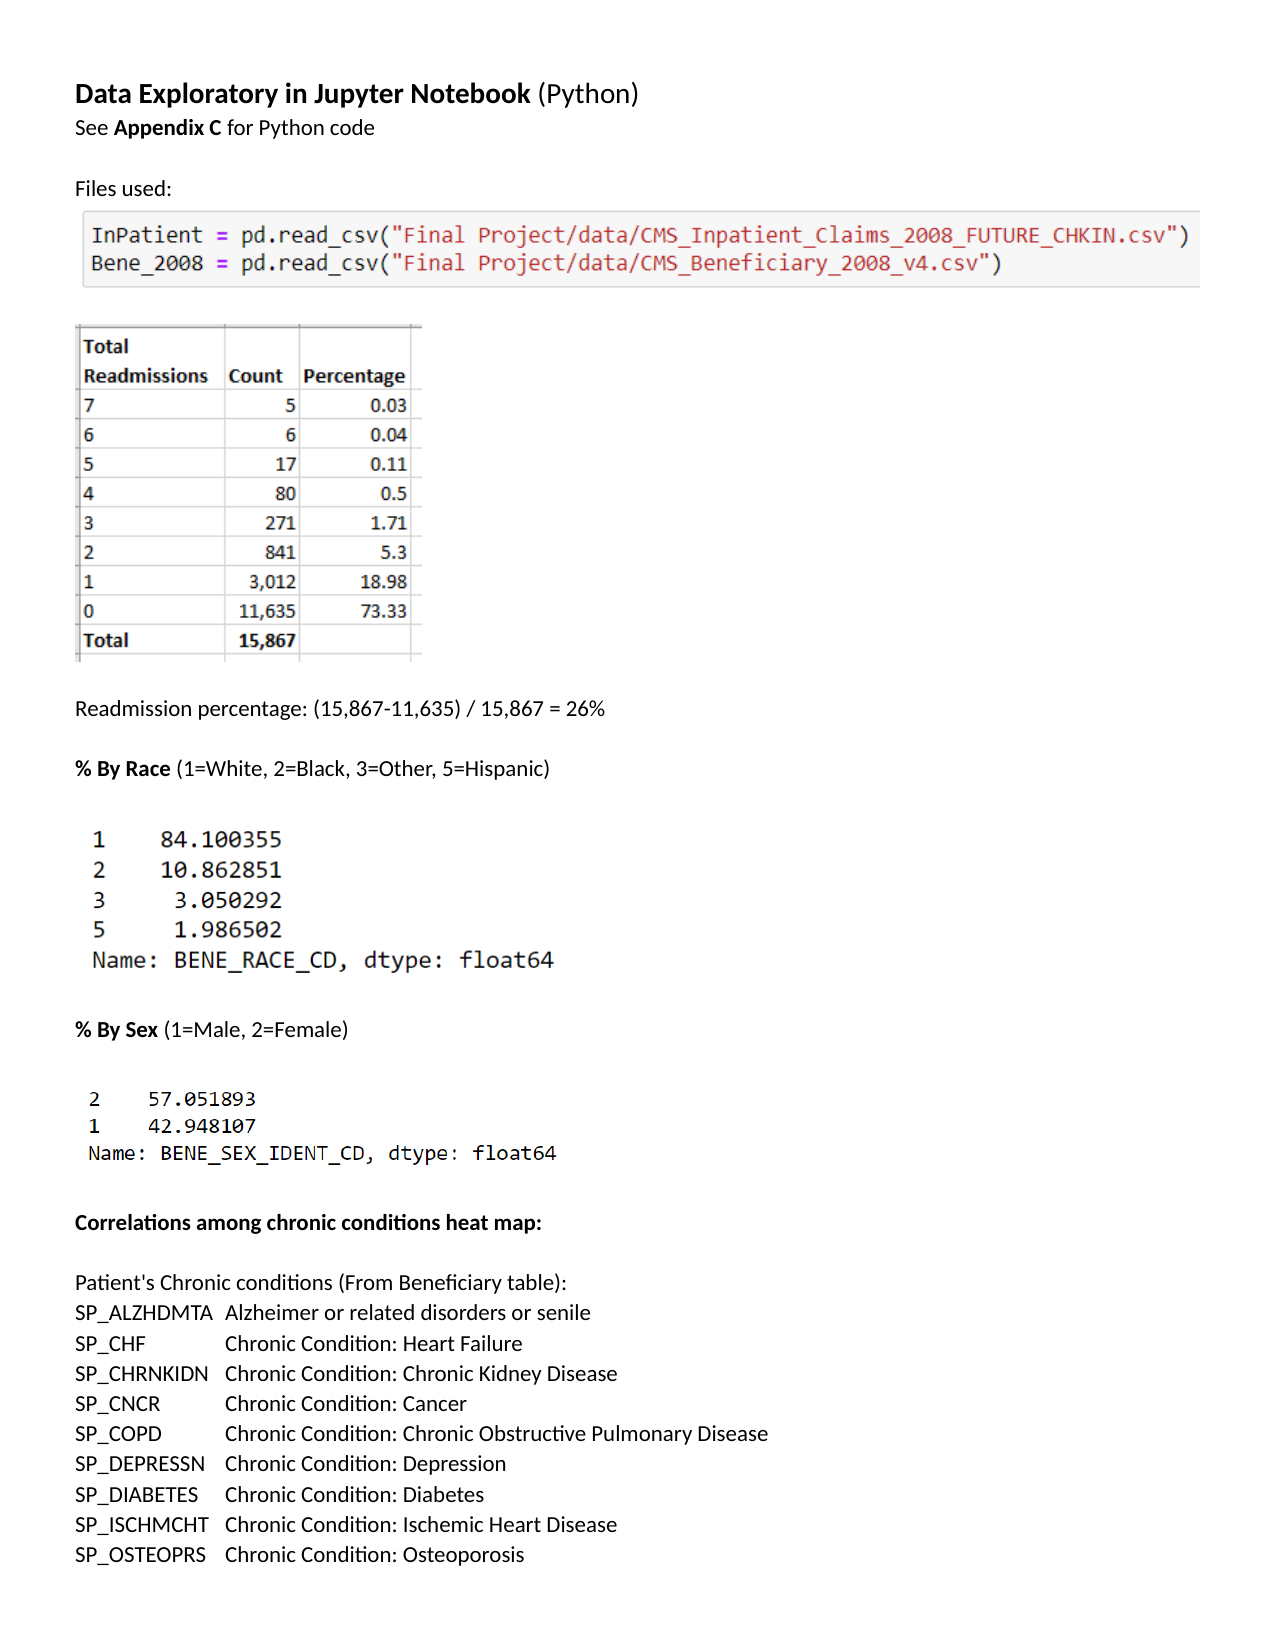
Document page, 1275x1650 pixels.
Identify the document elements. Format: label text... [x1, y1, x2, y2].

text % By Race (1=White, 2=Black, 3=Other, 5=Hispanic) [75, 754, 1200, 782]
text SP_ALZHDMTA Alzheimer or related disorders or senile [75, 1298, 1200, 1326]
text SP_DEPRESSN Chronic Condition: Depression [75, 1449, 1200, 1477]
picture [75, 1075, 570, 1176]
text See Appendix C for Python code [75, 113, 1200, 141]
text SP_CHF Chronic Condition: Heart Failure [75, 1329, 1200, 1357]
picture [75, 814, 563, 983]
text SP_COPD Chronic Condition: Chronic Obstructive Pulmonary Disease [75, 1419, 1200, 1447]
text Correlations among chronic conditions heat map: [75, 1208, 1200, 1236]
text % By Sex (1=Male, 2=Female) [75, 1015, 1200, 1043]
picture [75, 204, 1200, 293]
picture [75, 324, 422, 662]
text SP_CNCR Chronic Condition: Cancer [75, 1389, 1200, 1417]
text Files used: [75, 174, 1200, 202]
text SP_DIABETES Chronic Condition: Diabetes [75, 1480, 1200, 1508]
text Readmission percentage: (15,867-11,635) / 15,867 = 26% [75, 694, 1200, 722]
text SP_OSTEOPRS Chronic Condition: Osteoporosis [75, 1540, 1200, 1568]
text Data Exploratory in Jupyter Notebook (Python) [75, 75, 1200, 111]
text SP_CHRNKIDN Chronic Condition: Chronic Kidney Disease [75, 1359, 1200, 1387]
text SP_ISCHMCHT Chronic Condition: Ischemic Heart Disease [75, 1510, 1200, 1538]
text Patient's Chronic conditions (From Beneficiary table): [75, 1268, 1200, 1296]
